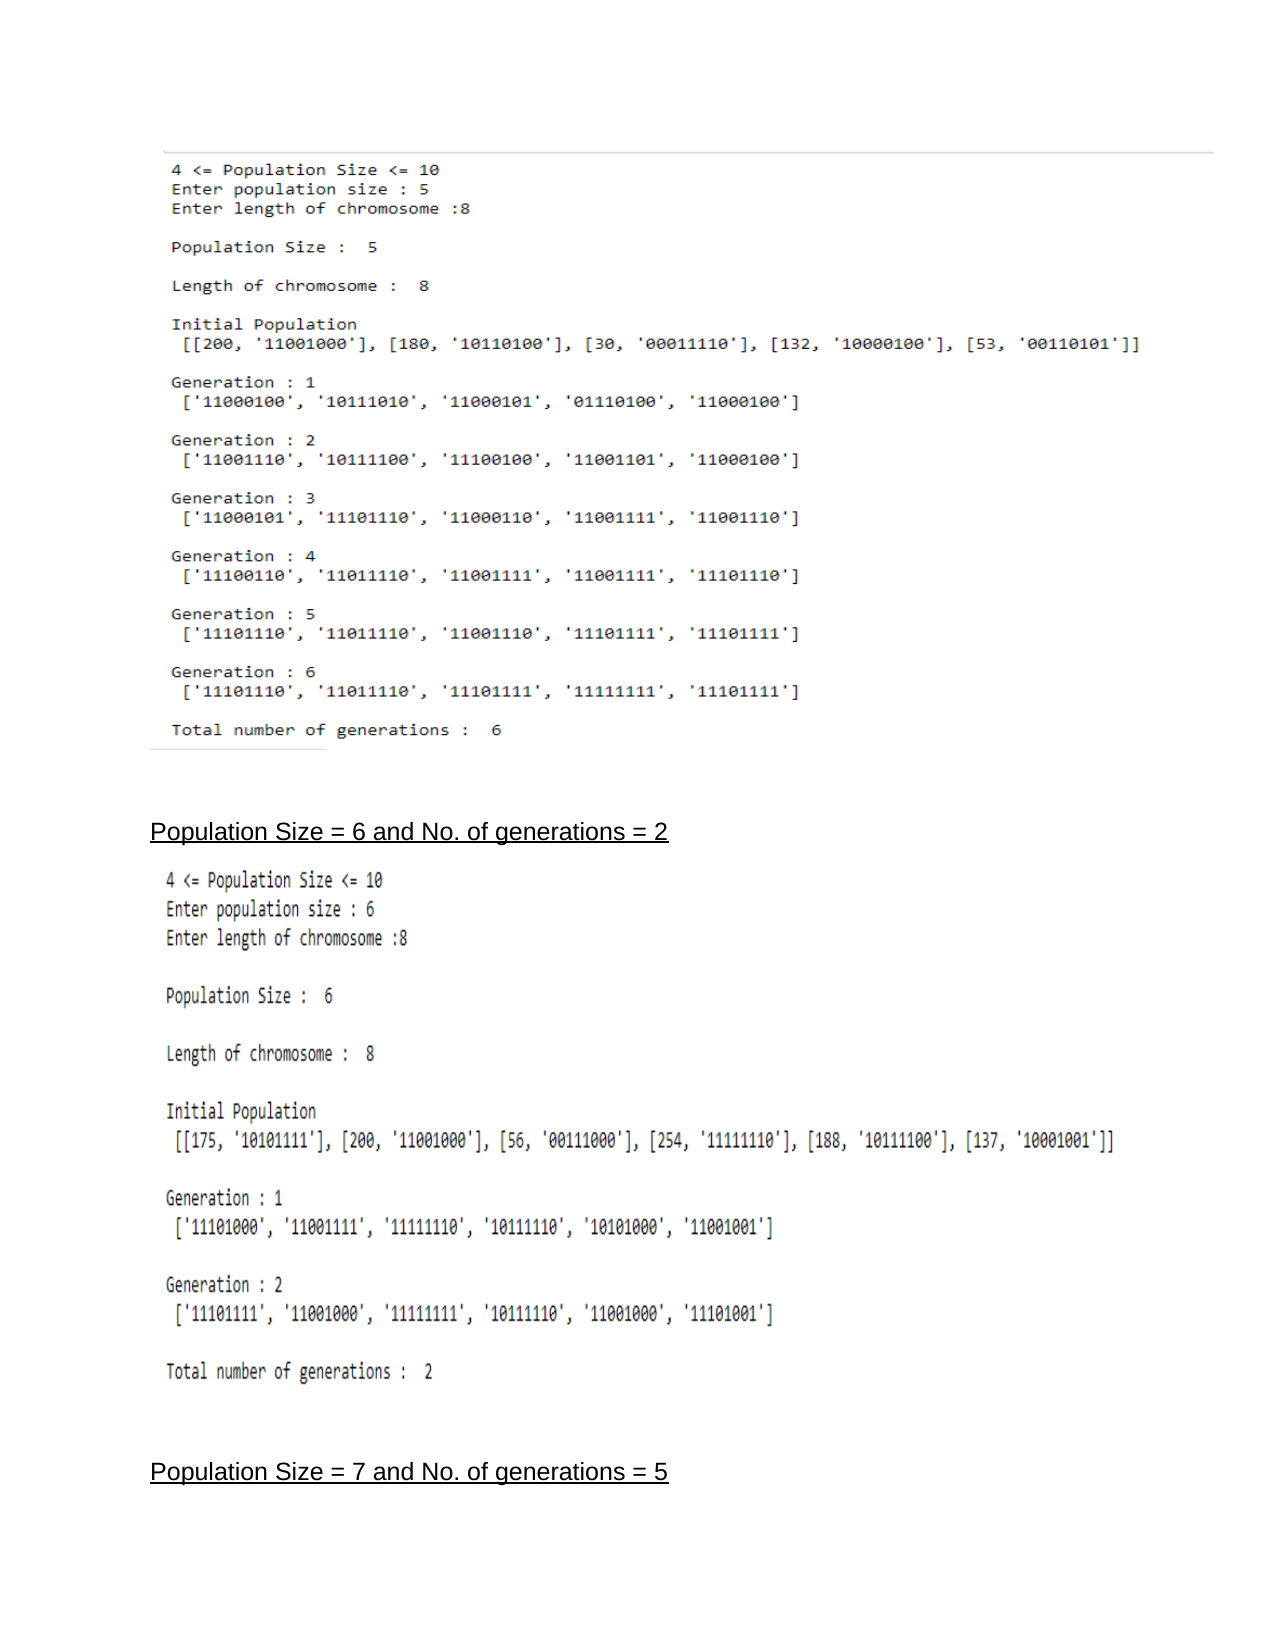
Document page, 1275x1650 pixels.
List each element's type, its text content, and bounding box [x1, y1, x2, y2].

text Population Size = 6 and No. of generations = 2 [150, 817, 1125, 845]
picture [150, 150, 1214, 750]
picture [150, 864, 1125, 1391]
text Population Size = 7 and No. of generations = 5 [150, 1457, 1125, 1486]
